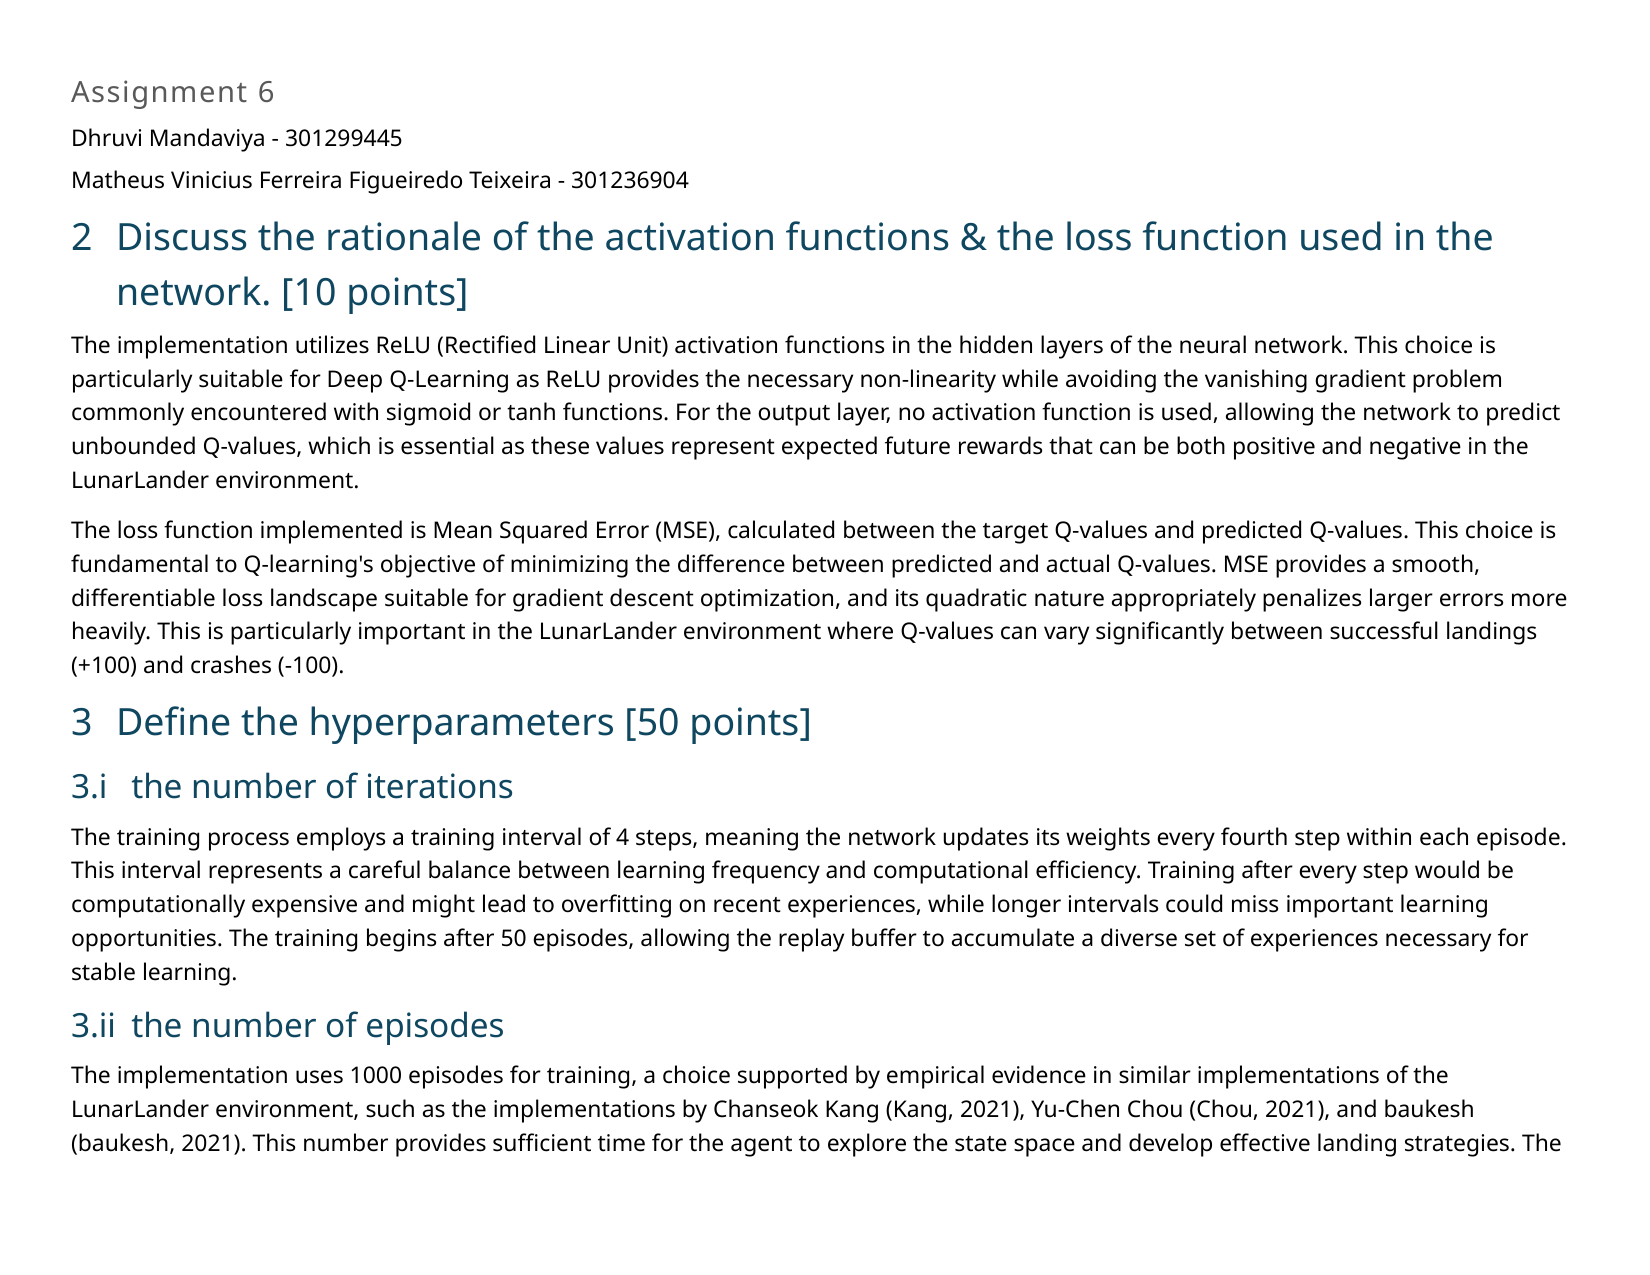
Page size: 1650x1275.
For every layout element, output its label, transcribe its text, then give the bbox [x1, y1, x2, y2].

text The implementation utilizes ReLU (Rectified Linear Unit) activation functions in the hidden layers of the neural network. This choice is particularly suitable for Deep Q-Learning as ReLU provides the necessary non-linearity while avoiding the vanishing gradient problem commonly encountered with sigmoid or tanh functions. For the output layer, no activation function is used, allowing the network to predict unbounded Q-values, which is essential as these values represent expected future rewards that can be both positive and negative in the LunarLander environment. [71, 329, 1579, 495]
text Dhruvi Mandaviya - 301299445 [71, 122, 1579, 153]
subtitle the number of episodes [71, 1002, 1579, 1047]
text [71, 1059, 1579, 1158]
subtitle the number of iterations [71, 763, 1579, 808]
subtitle Discuss the rationale of the activation functions & the loss function used in the network. [10 points] [71, 210, 1579, 316]
subtitle Define the hyperparameters [50 points] [71, 696, 1579, 747]
text Matheus Vinicius Ferreira Figueiredo Teixeira - 301236904 [71, 164, 1579, 195]
text The loss function implemented is Mean Squared Error (MSE), calculated between the target Q-values and predicted Q-values. This choice is fundamental to Q-learning's objective of minimizing the difference between predicted and actual Q-values. MSE provides a smooth, differentiable loss landscape suitable for gradient descent optimization, and its quadratic nature appropriately penalizes larger errors more heavily. This is particularly important in the LunarLander environment where Q-values can vary significantly between successful landings (+100) and crashes (-100). [71, 514, 1579, 681]
subtitle Assignment 6 [71, 71, 1579, 111]
text The training process employs a training interval of 4 steps, meaning the network updates its weights every fourth step within each episode. This interval represents a careful balance between learning frequency and computational efficiency. Training after every step would be computationally expensive and might lead to overfitting on recent experiences, while longer intervals could miss important learning opportunities. The training begins after 50 episodes, allowing the replay buffer to accumulate a diverse set of experiences necessary for stable learning. [71, 820, 1579, 987]
